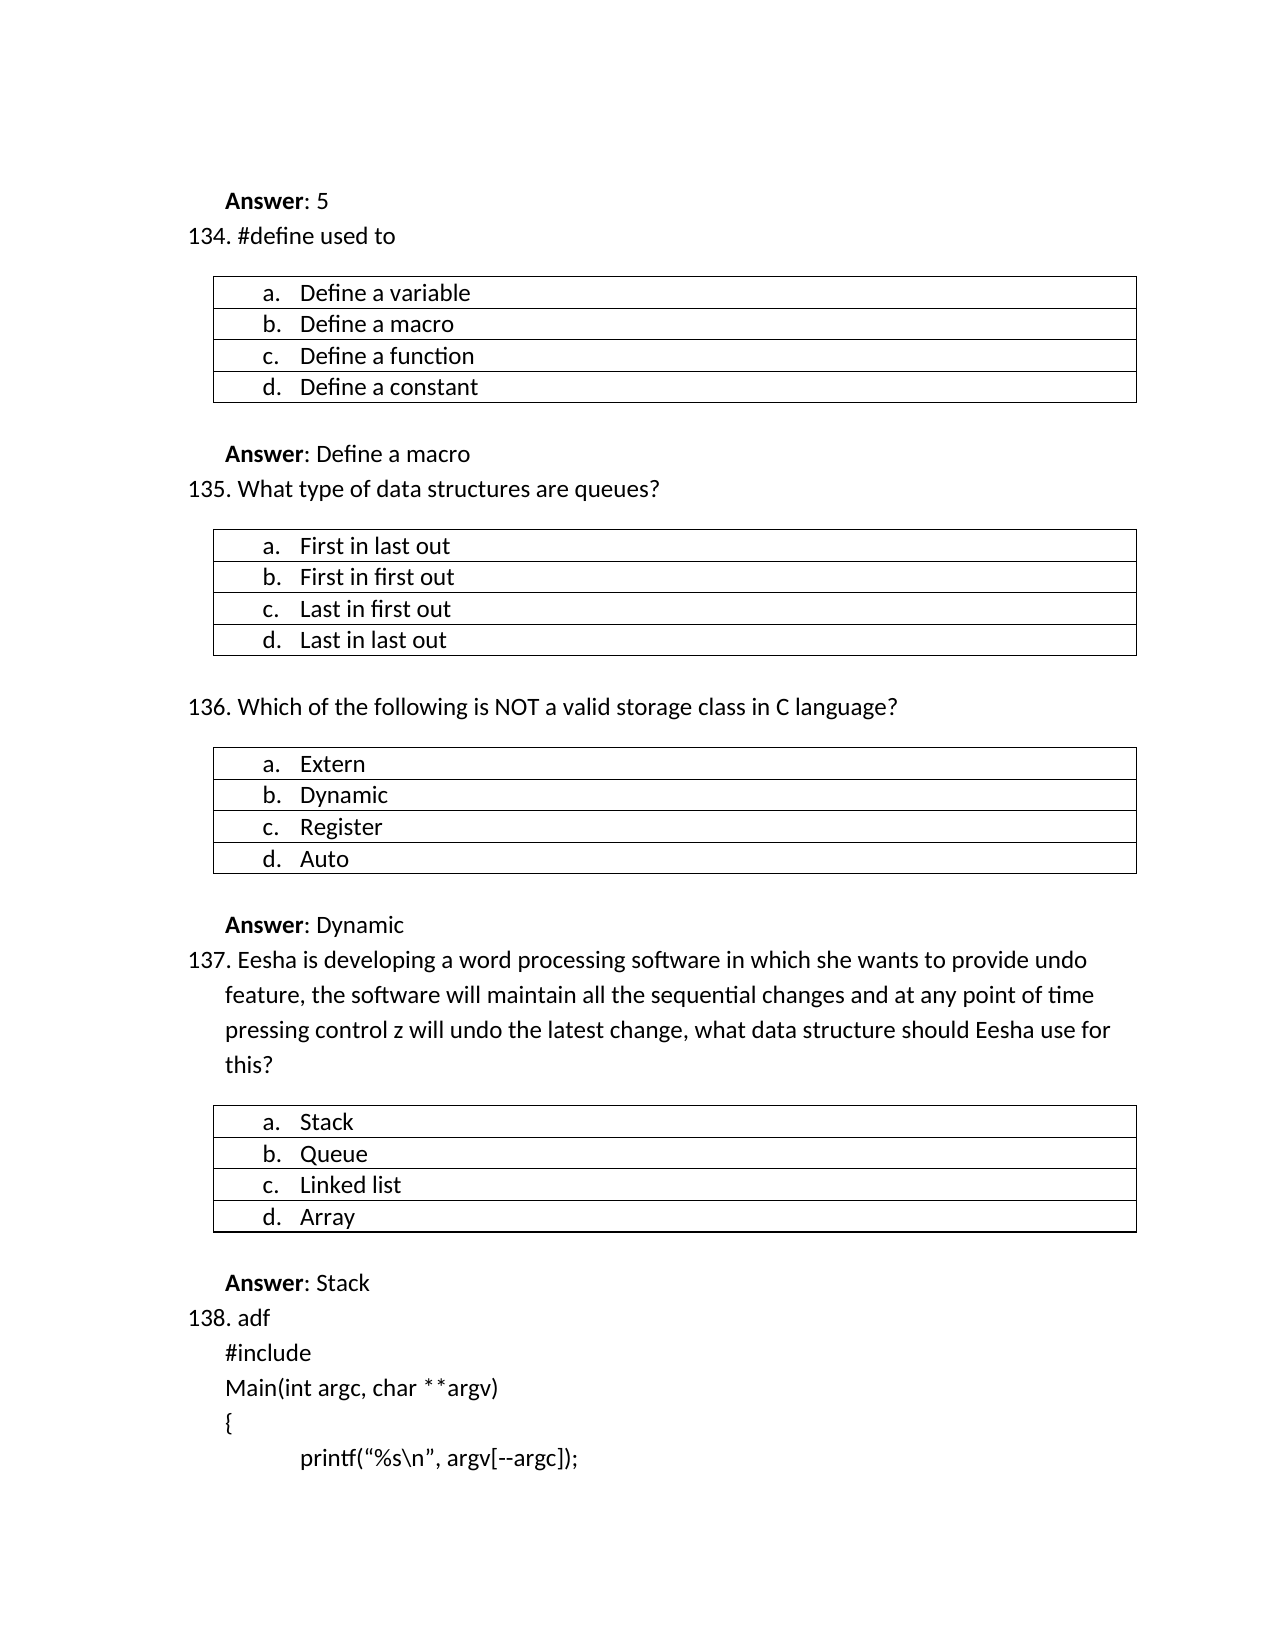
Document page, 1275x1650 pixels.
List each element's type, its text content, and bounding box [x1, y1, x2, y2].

list Eesha is developing a word processing software in which she wants to provide undo feature, the software will maintain all the sequential changes and at any point of time pressing control z will undo the latest change, what data structure should Eesha use for this? [187, 944, 1125, 1080]
list #define used to [187, 220, 1125, 251]
list #include [225, 1337, 1125, 1368]
list { [225, 1407, 1125, 1438]
list Main(int argc, char **argv) [225, 1372, 1125, 1403]
table_header Stack [214, 1106, 1136, 1137]
list Answer: Define a macro [225, 438, 1125, 469]
list Answer: Dynamic [225, 909, 1125, 940]
list adf [187, 1302, 1125, 1333]
table_cell Dynamic [214, 780, 1136, 810]
list Answer: 5 [225, 185, 1125, 216]
table_cell Array [214, 1201, 1136, 1231]
list Answer: Stack [225, 1267, 1125, 1298]
table_cell Last in last out [214, 625, 1136, 655]
table_header Extern [214, 748, 1136, 779]
table_cell Linked list [214, 1169, 1136, 1200]
table_cell Define a function [214, 340, 1136, 371]
list Which of the following is NOT a valid storage class in C language? [187, 691, 1125, 722]
table_cell Define a constant [214, 372, 1136, 402]
table_cell First in first out [214, 562, 1136, 592]
table_cell Define a macro [214, 309, 1136, 339]
table_cell Register [214, 811, 1136, 842]
table_cell Last in first out [214, 593, 1136, 624]
table_header First in last out [214, 530, 1136, 561]
table_cell Queue [214, 1138, 1136, 1168]
table_header Define a variable [214, 277, 1136, 307]
list printf(“%s\n”, argv[--argc]); [225, 1442, 1125, 1473]
table_cell Auto [214, 843, 1136, 873]
list What type of data structures are queues? [187, 473, 1125, 504]
